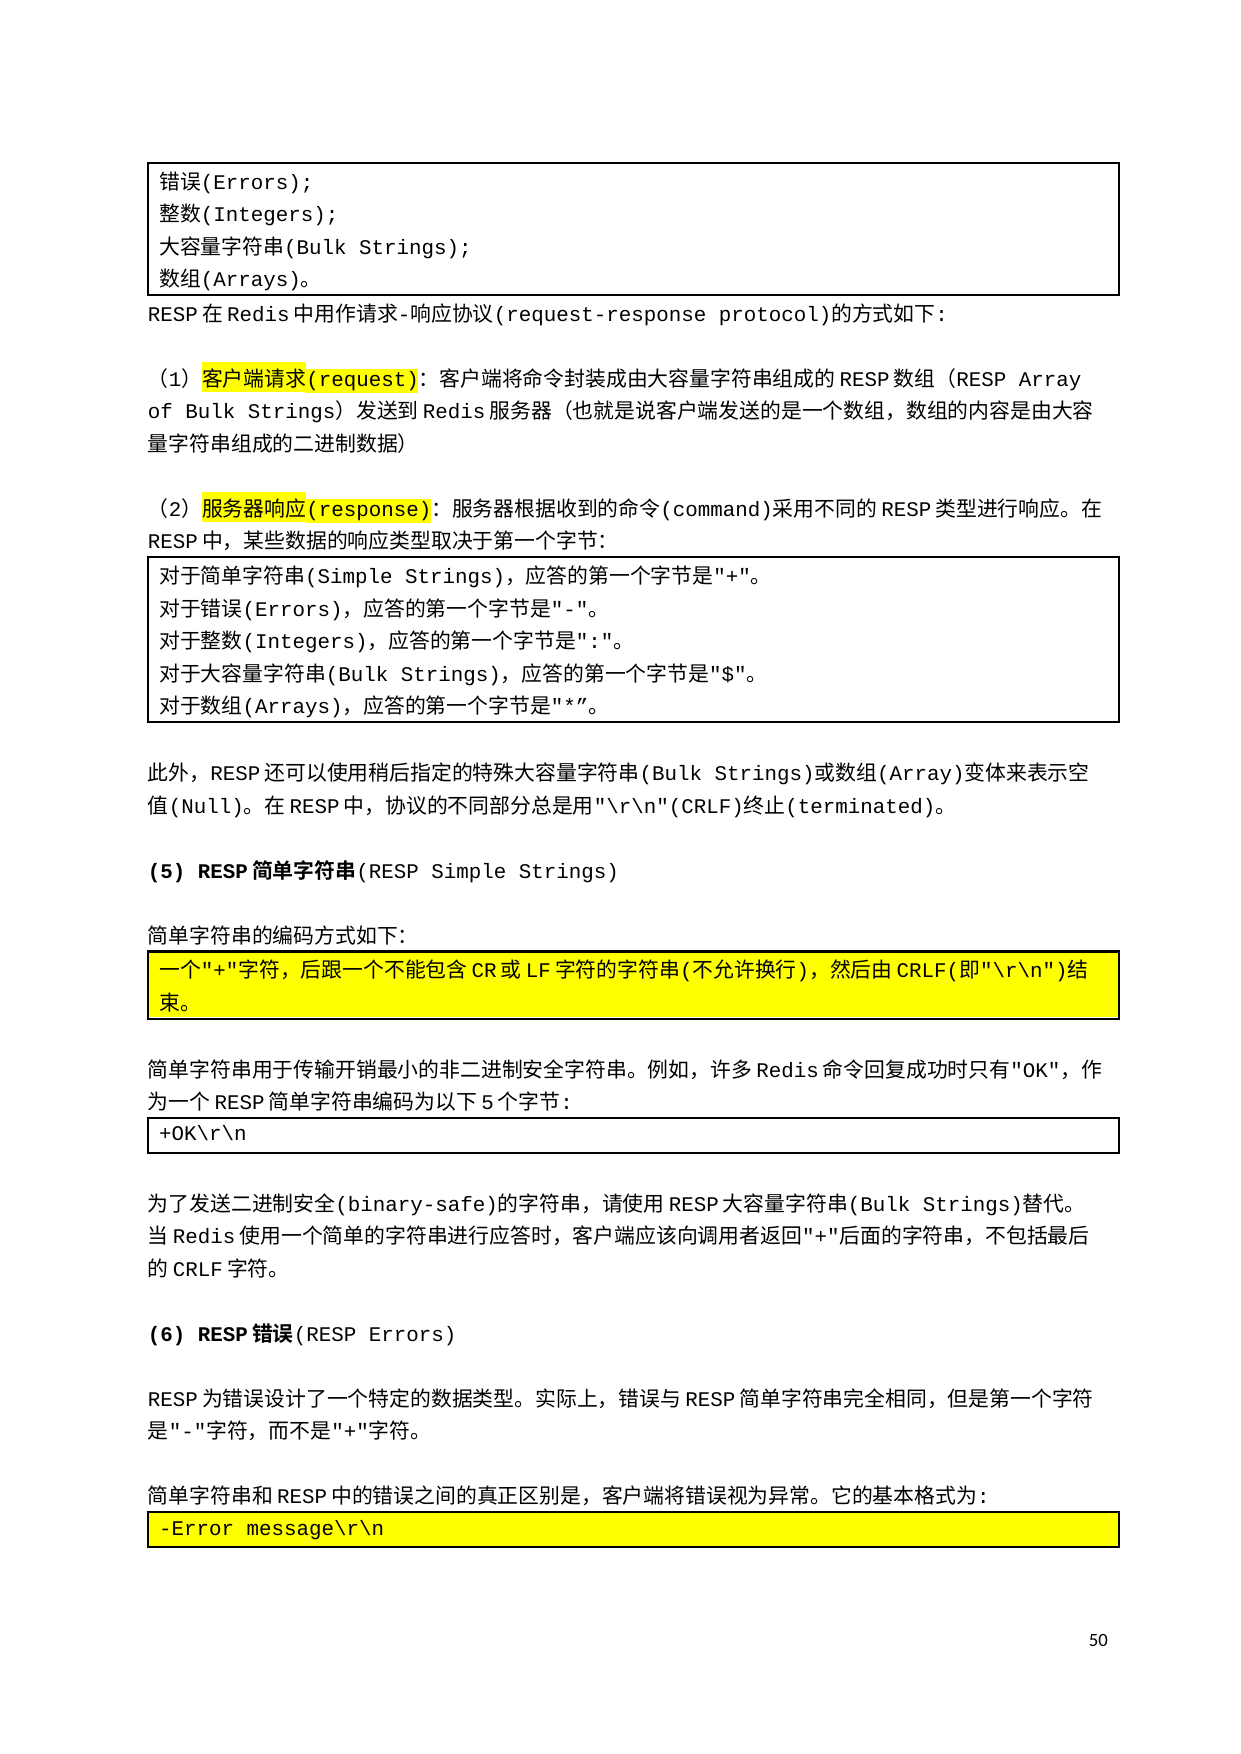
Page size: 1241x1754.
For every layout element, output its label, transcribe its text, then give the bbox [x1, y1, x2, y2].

text 当Redis使用一个简单的字符串进行应答时，客户端应该向调用者返回"+"后面的字符串，不包括最后的CRLF字符。 [148, 1219, 1107, 1284]
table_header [149, 164, 1118, 294]
text (5) RESP简单字符串(RESP Simple Strings) [148, 853, 1107, 885]
table_header -Error message\r\n [149, 1513, 1118, 1546]
table_header 对于简单字符串(Simple Strings)，应答的第一个字节是"+"。 对于错误(Errors)，应答的第一个字节是"-"。 对于整数(Integers)，应答的第一个字节是":"。 对于大容量字符串(Bulk Strings)，应答的第一个字节是"$"。 对于数组(Arrays)，应答的第一个字节是"*”。 [149, 558, 1118, 721]
text 简单字符串和RESP中的错误之间的真正区别是，客户端将错误视为异常。它的基本格式为: [148, 1479, 1107, 1511]
text 简单字符串用于传输开销最小的非二进制安全字符串。例如，许多Redis命令回复成功时只有"OK"，作为一个RESP简单字符串编码为以下5个字节: [148, 1052, 1107, 1117]
text （1）客户端请求(request)：客户端将命令封装成由大容量字符串组成的RESP数组（RESP Array of Bulk Strings）发送到Redis服务器（也就是说客户端发送的是一个数组，数组的内容是由大容量字符串组成的二进制数据） [148, 361, 1107, 459]
text （2）服务器响应(response)：服务器根据收到的命令(command)采用不同的RESP类型进行响应。在RESP中，某些数据的响应类型取决于第一个字节： [148, 491, 1107, 556]
text RESP在Redis中用作请求-响应协议(request-response protocol)的方式如下: [148, 296, 1107, 329]
text (6) RESP错误(RESP Errors) [148, 1316, 1107, 1349]
text RESP为错误设计了一个特定的数据类型。实际上，错误与RESP简单字符串完全相同，但是第一个字符是"-"字符，而不是"+"字符。 [148, 1381, 1107, 1446]
table_header +OK\r\n [149, 1119, 1118, 1152]
text 此外，RESP还可以使用稍后指定的特殊大容量字符串(Bulk Strings)或数组(Array)变体来表示空值(Null)。在RESP中，协议的不同部分总是用"\r\n"(CRLF)终止(terminated)。 [148, 755, 1107, 820]
text 为了发送二进制安全(binary-safe)的字符串，请使用RESP大容量字符串(Bulk Strings)替代。 [148, 1186, 1107, 1219]
table_header 一个"+"字符，后跟一个不能包含CR或LF字符的字符串(不允许换行)，然后由CRLF(即"\r\n")结束。 [149, 953, 1118, 1017]
text 简单字符串的编码方式如下： [148, 918, 1107, 950]
